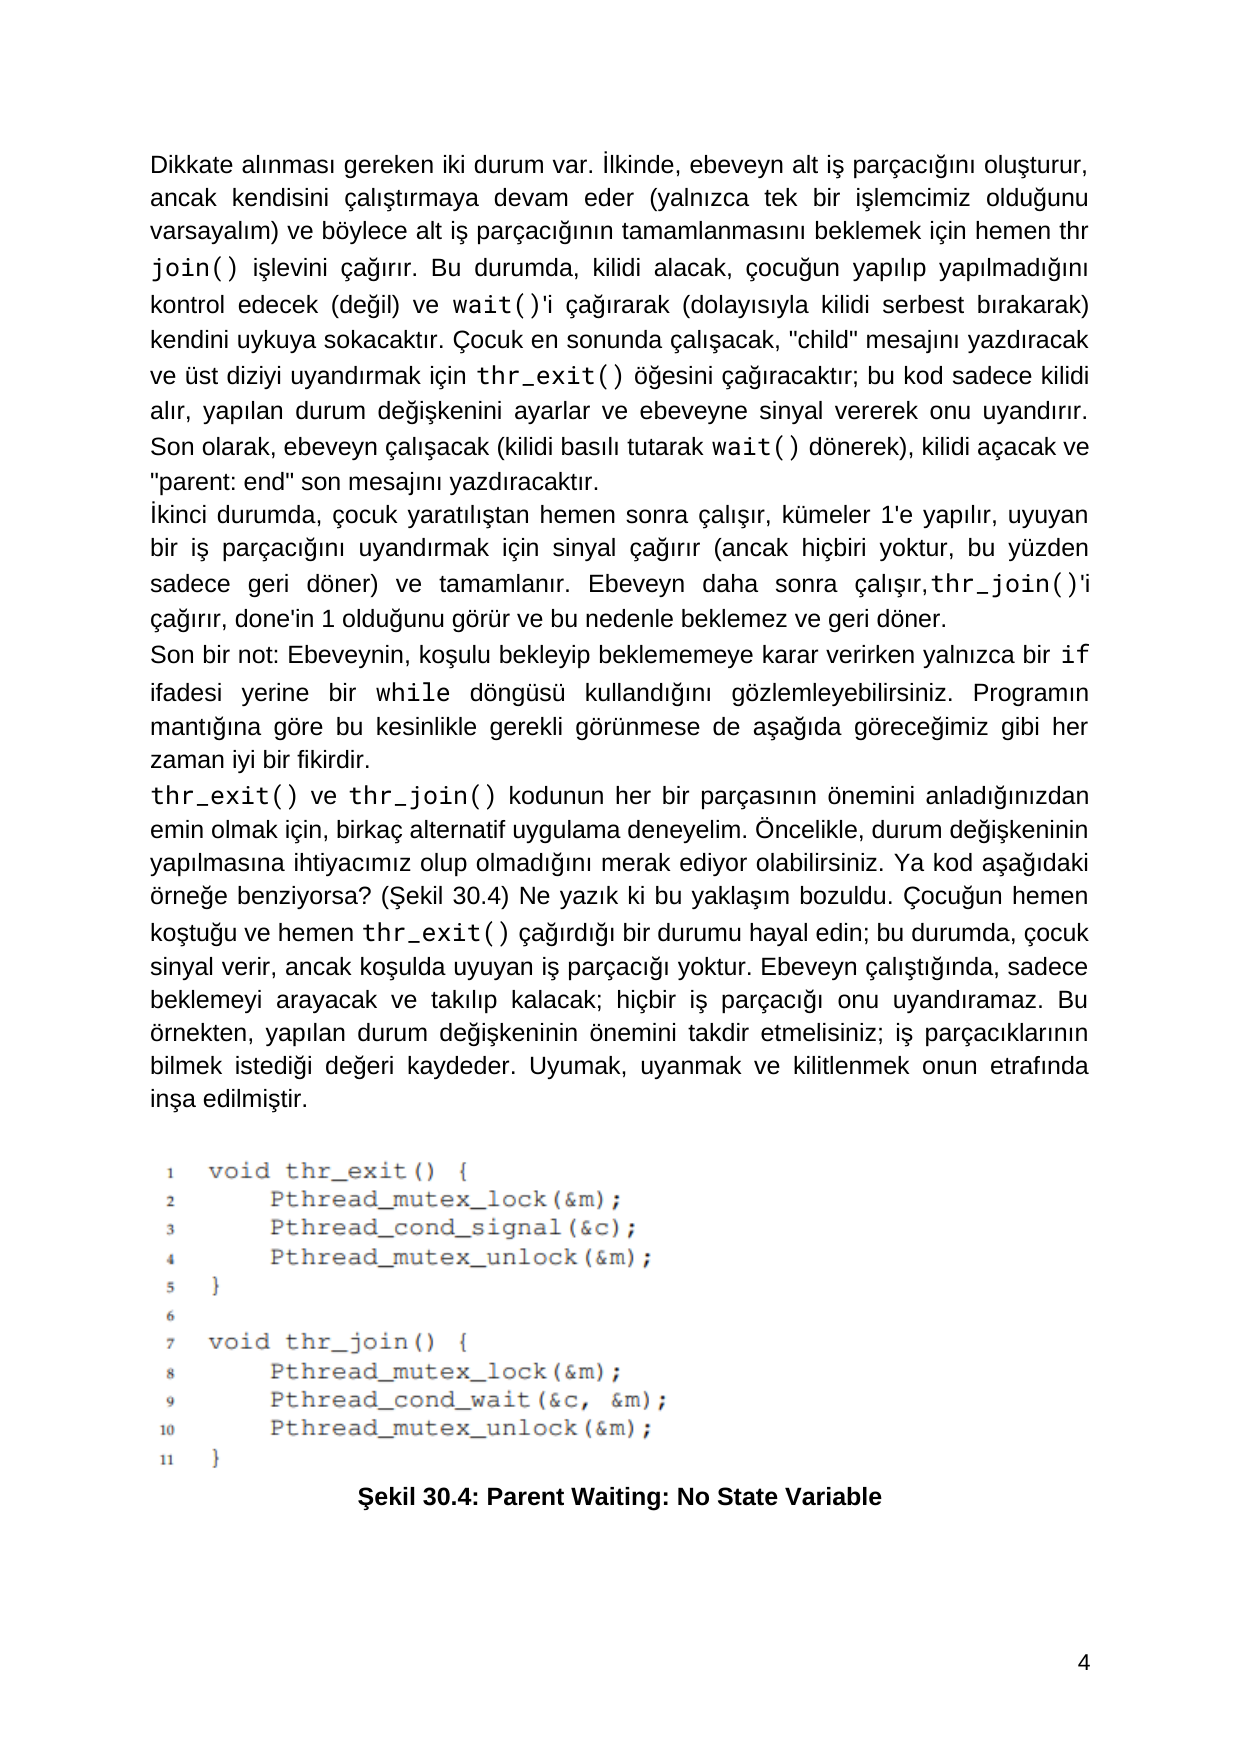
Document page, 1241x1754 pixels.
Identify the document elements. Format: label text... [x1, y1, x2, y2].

picture [150, 1150, 914, 1479]
text Dikkate alınması gereken iki durum var. İlkinde, ebeveyn alt iş parçacığını oluşturur, ancak kendisini çalıştırmaya devam eder (yalnızca tek bir işlemcimiz olduğunu varsayalım) ve böylece alt iş parçacığının tamamlanmasını beklemek için hemen thr join() işlevini çağırır. Bu durumda, kilidi alacak, çocuğun yapılıp yapılmadığını kontrol edecek (değil) ve wait()'i çağırarak (dolayısıyla kilidi serbest bırakarak) kendini uykuya sokacaktır. Çocuk en sonunda çalışacak, "child" mesajını yazdıracak ve üst diziyi uyandırmak için thr_exit() öğesini çağıracaktır; bu kod sadece kilidi alır, yapılan durum değişkenini ayarlar ve ebeveyne sinyal vererek onu uyandırır. Son olarak, ebeveyn çalışacak (kilidi basılı tutarak wait() dönerek), kilidi açacak ve "parent: end" son mesajını yazdıracaktır. [150, 150, 1090, 496]
text İkinci durumda, çocuk yaratılıştan hemen sonra çalışır, kümeler 1'e yapılır, uyuyan bir iş parçacığını uyandırmak için sinyal çağırır (ancak hiçbiri yoktur, bu yüzden sadece geri döner) ve tamamlanır. Ebeveyn daha sonra çalışır,thr_join()'i çağırır, done'in 1 olduğunu görür ve bu nedenle beklemez ve geri döner. [150, 500, 1090, 632]
text Şekil 30.4: Parent Waiting: No State Variable [150, 1482, 1090, 1511]
text thr_exit() ve thr_join() kodunun her bir parçasının önemini anladığınızdan emin olmak için, birkaç alternatif uygulama deneyelim. Öncelikle, durum değişkeninin yapılmasına ihtiyacımız olup olmadığını merak ediyor olabilirsiniz. Ya kod aşağıdaki örneğe benziyorsa? (Şekil 30.4) Ne yazık ki bu yaklaşım bozuldu. Çocuğun hemen koştuğu ve hemen thr_exit() çağırdığı bir durumu hayal edin; bu durumda, çocuk sinyal verir, ancak koşulda uyuyan iş parçacığı yoktur. Ebeveyn çalıştığında, sadece beklemeyi arayacak ve takılıp kalacak; hiçbir iş parçacığı onu uyandıramaz. Bu örnekten, yapılan durum değişkeninin önemini takdir etmelisiniz; iş parçacıklarının bilmek istediği değeri kaydeder. Uyumak, uyanmak ve kilitlenmek onun etrafında inşa edilmiştir. [150, 778, 1090, 1113]
text Son bir not: Ebeveynin, koşulu bekleyip beklememeye karar verirken yalnızca bir if ifadesi yerine bir while döngüsü kullandığını gözlemleyebilirsiniz. Programın mantığına göre bu kesinlikle gerekli görünmese de aşağıda göreceğimiz gibi her zaman iyi bir fikirdir. [150, 637, 1090, 774]
